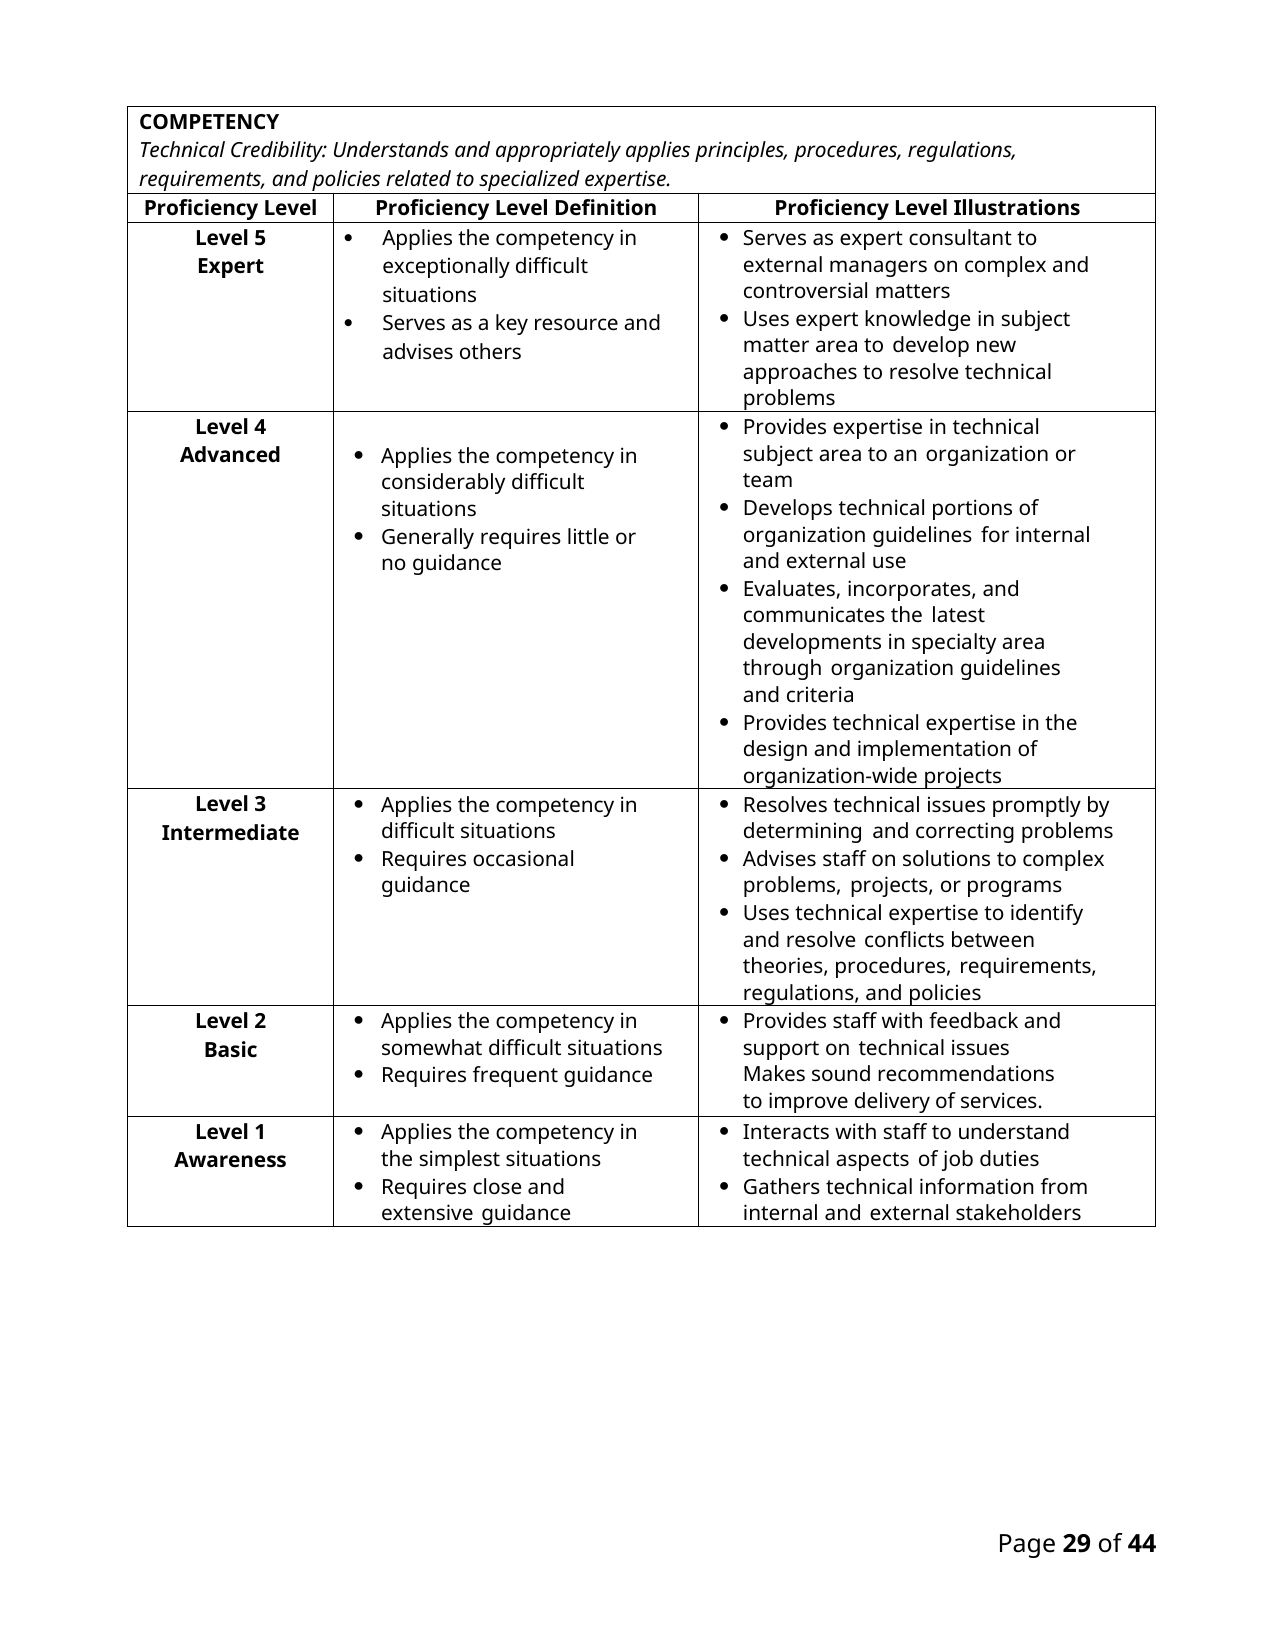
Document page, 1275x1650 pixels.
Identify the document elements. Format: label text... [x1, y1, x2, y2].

table_cell Level 5 Expert [128, 223, 333, 411]
table_cell Proficiency Level Illustrations [699, 194, 1155, 222]
table_cell Proficiency Level [128, 194, 333, 222]
table_cell Proficiency Level Definition [334, 194, 698, 222]
table_cell Applies the competency in exceptionally difficult situations Serves as a key resource and advises others [334, 223, 698, 411]
table_cell Applies the competency in considerably difficult situations Generally requires little or no guidance [334, 412, 698, 788]
table_cell Applies the competency in difficult situations Requires occasional guidance [334, 789, 698, 1005]
table_cell Level 1 Awareness [128, 1117, 333, 1226]
table_cell Applies the competency in the simplest situations Requires close and extensive guidance [334, 1117, 698, 1226]
table_cell Interacts with staff to understand technical aspects of job duties Gathers technical information from internal and external stakeholders [699, 1117, 1155, 1226]
table_cell Serves as expert consultant to external managers on complex and controversial matters Uses expert knowledge in subject matter area to develop new approaches to resolve technical problems [699, 223, 1155, 411]
table_cell Provides staff with feedback and support on technical issues Makes sound recommendations to improve delivery of services. [699, 1006, 1155, 1116]
table_cell Level 3 Intermediate [128, 789, 333, 1005]
table_cell Resolves technical issues promptly by determining and correcting problems Advises staff on solutions to complex problems, projects, or programs Uses technical expertise to identify and resolve conflicts between theories, procedures, requirements, regulations, and policies [699, 789, 1155, 1005]
table_header COMPETENCY Technical Credibility: Understands and appropriately applies principles, procedures, regulations, requirements, and policies related to specialized expertise. [128, 107, 1155, 192]
table_cell Level 2 Basic [128, 1006, 333, 1116]
table_cell Level 4 Advanced [128, 412, 333, 788]
table_cell Provides expertise in technical subject area to an organization or team Develops technical portions of organization guidelines for internal and external use Evaluates, incorporates, and communicates the latest developments in specialty area through organization guidelines and criteria Provides technical expertise in the design and implementation of organization-wide projects [699, 412, 1155, 788]
table_cell Applies the competency in somewhat difficult situations Requires frequent guidance [334, 1006, 698, 1116]
